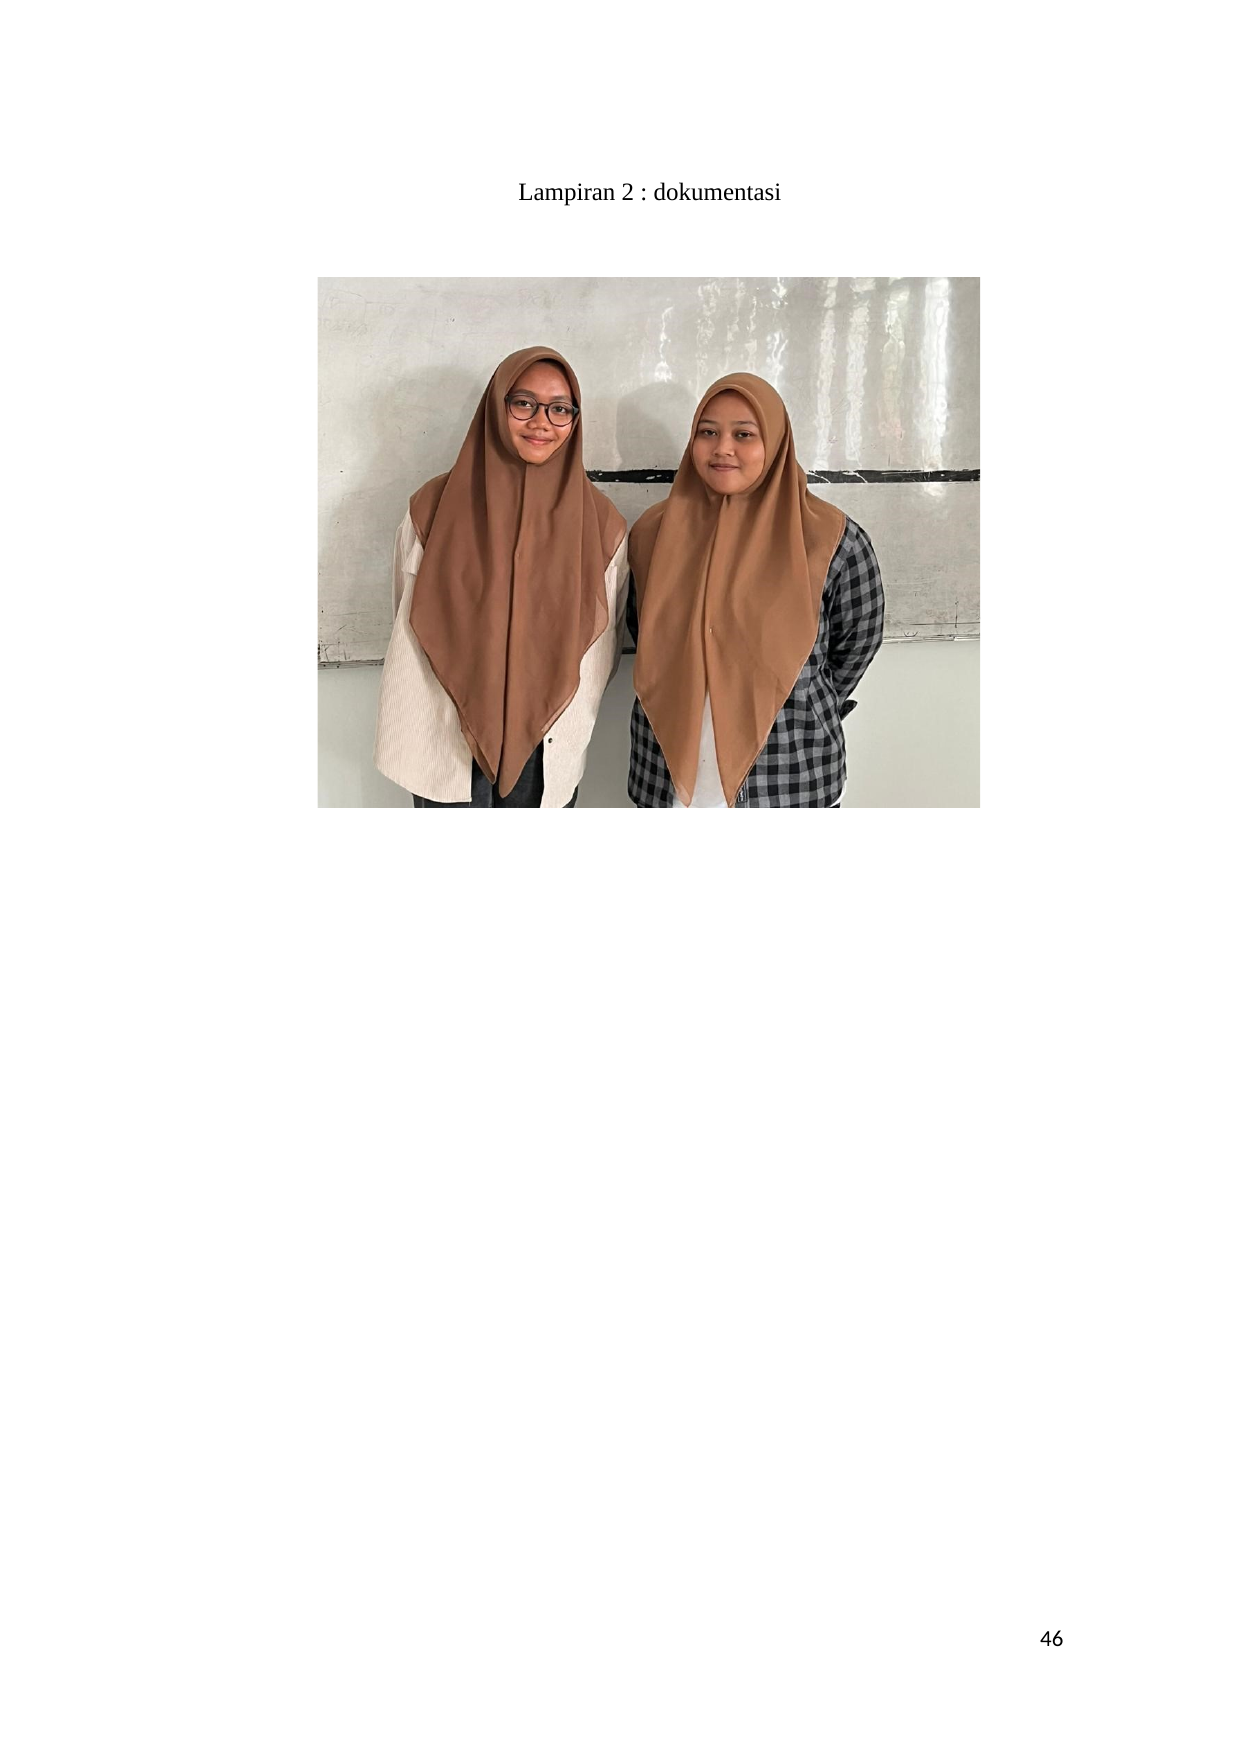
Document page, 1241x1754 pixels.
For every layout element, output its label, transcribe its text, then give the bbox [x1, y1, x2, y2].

text Lampiran 2 : dokumentasi [236, 177, 1063, 206]
picture [317, 277, 981, 808]
